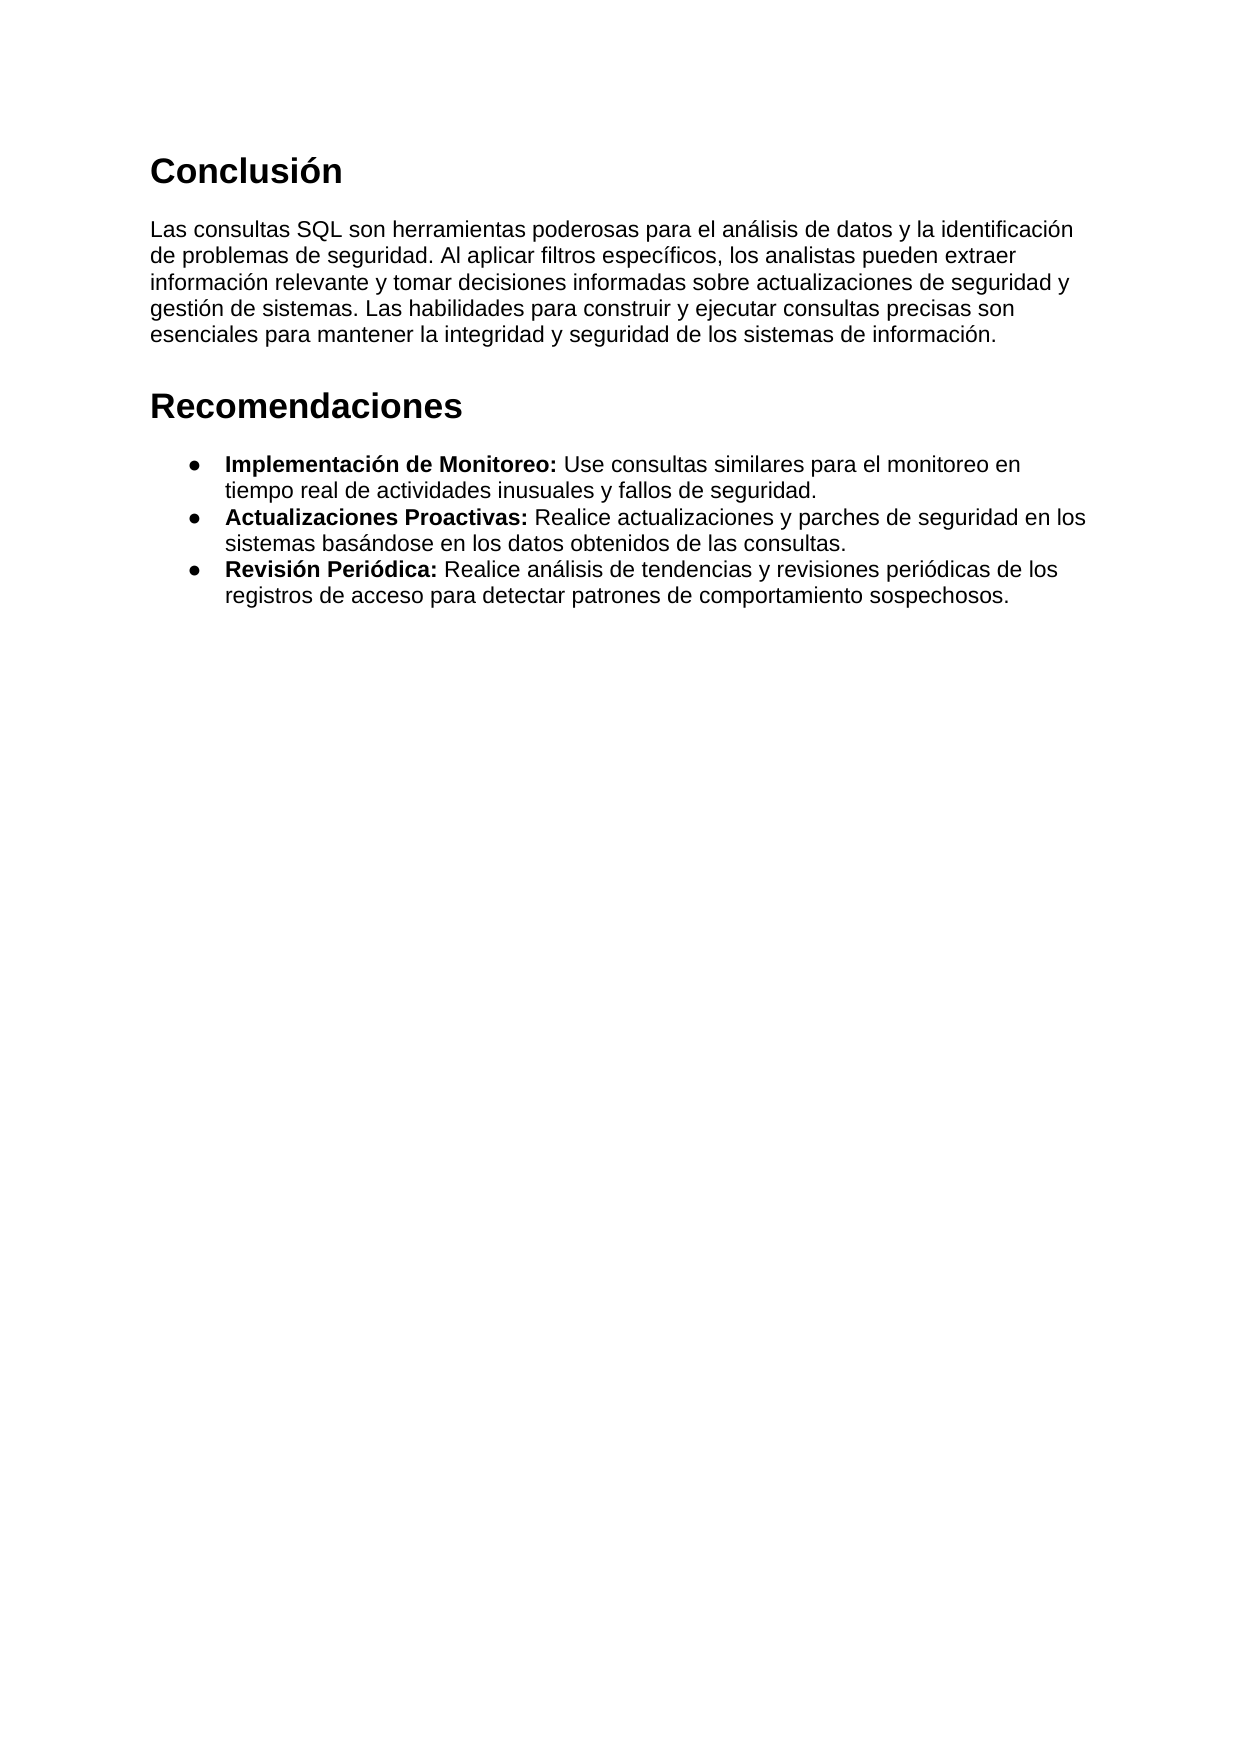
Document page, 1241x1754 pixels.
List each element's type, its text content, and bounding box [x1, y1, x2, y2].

subtitle Conclusión [150, 150, 1090, 191]
text Las consultas SQL son herramientas poderosas para el análisis de datos y la identificación de problemas de seguridad. Al aplicar filtros específicos, los analistas pueden extraer información relevante y tomar decisiones informadas sobre actualizaciones de seguridad y gestión de sistemas. Las habilidades para construir y ejecutar consultas precisas son esenciales para mantener la integridad y seguridad de los sistemas de información. [150, 216, 1090, 347]
subtitle Recomendaciones [150, 385, 1090, 426]
list Revisión Periódica: Realice análisis de tendencias y revisiones periódicas de los registros de acceso para detectar patrones de comportamiento sospechosos. [187, 556, 1090, 609]
list Implementación de Monitoreo: Use consultas similares para el monitoreo en tiempo real de actividades inusuales y fallos de seguridad. [187, 451, 1090, 503]
list Actualizaciones Proactivas: Realice actualizaciones y parches de seguridad en los sistemas basándose en los datos obtenidos de las consultas. [187, 503, 1090, 556]
